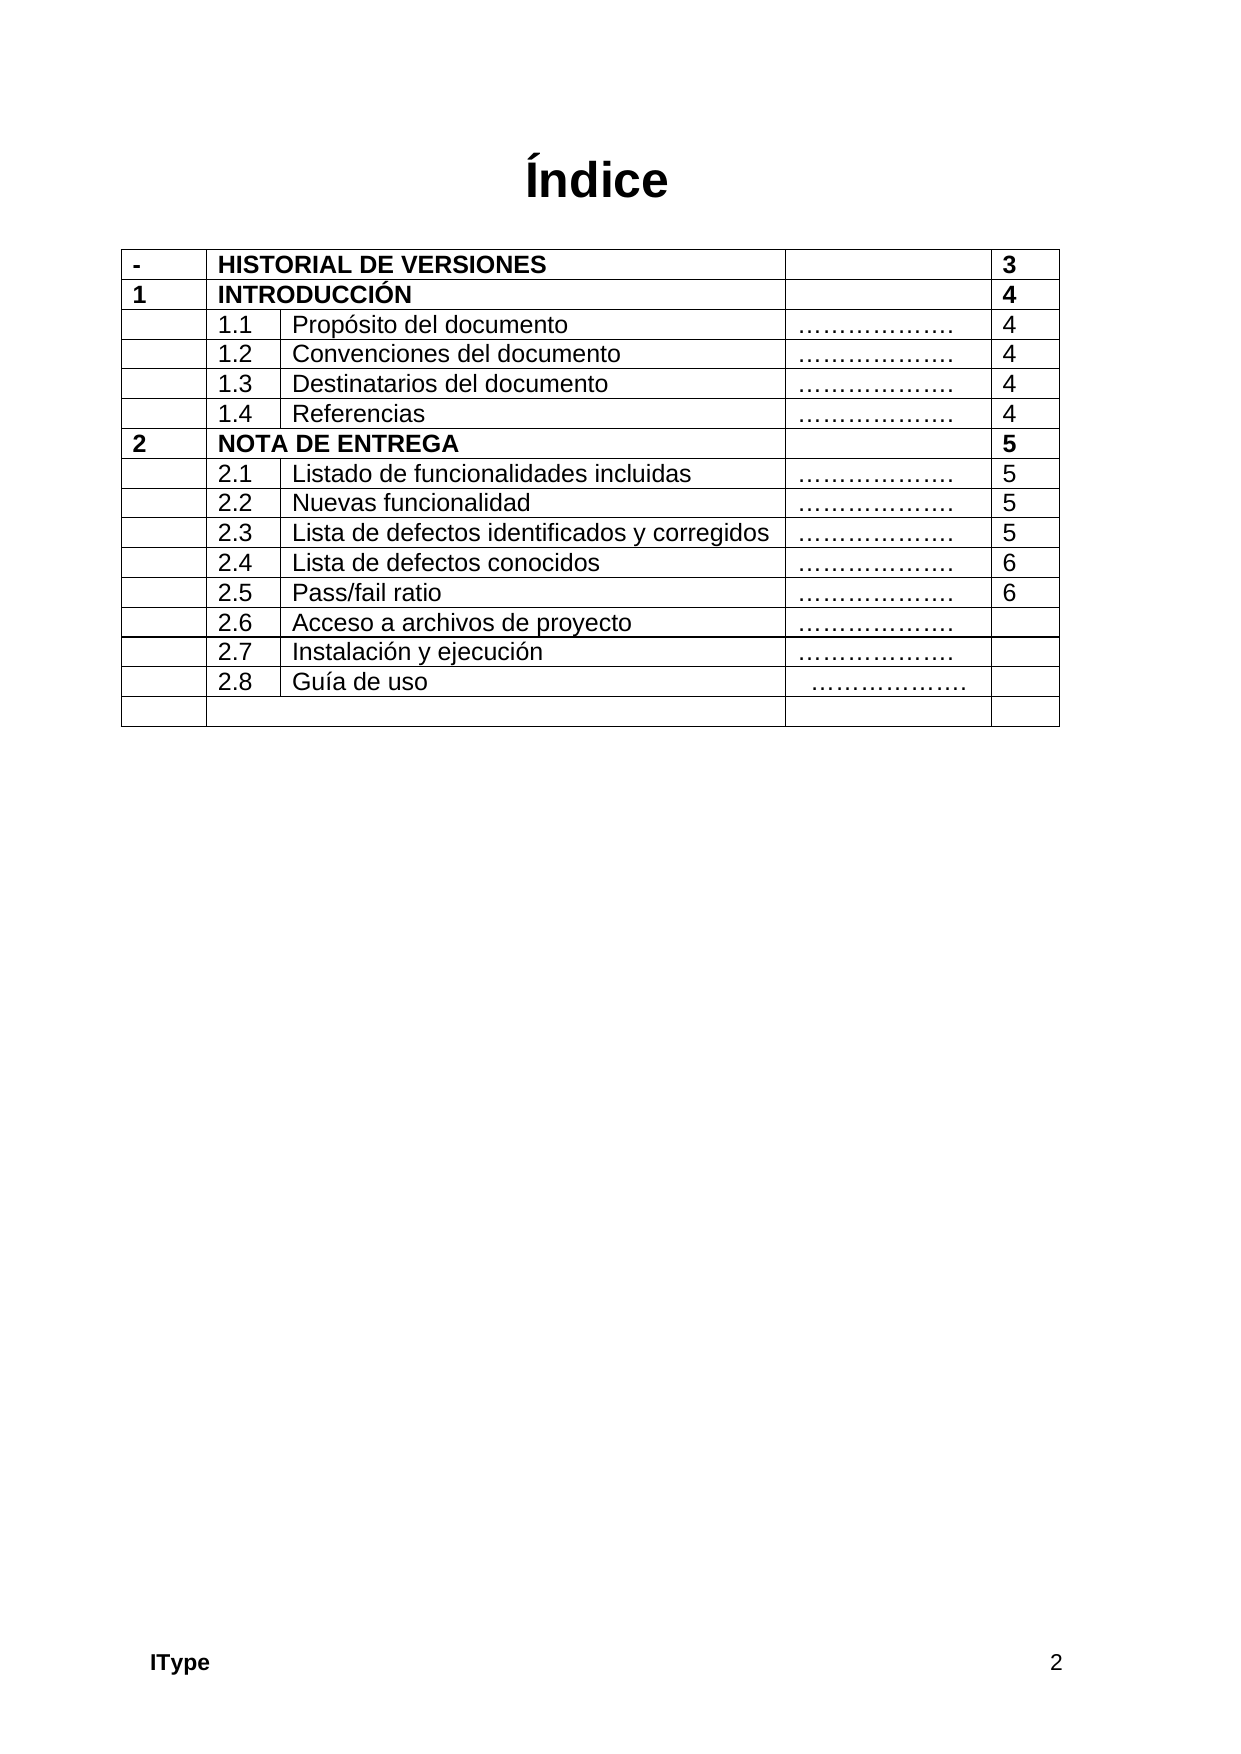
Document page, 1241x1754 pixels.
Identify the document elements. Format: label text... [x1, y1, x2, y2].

table_cell 5 [992, 518, 1059, 547]
table_cell 4 [992, 399, 1059, 428]
table_cell ………………. [786, 369, 991, 398]
table_header HISTORIAL DE VERSIONES [207, 250, 785, 279]
table_cell Convenciones del documento [281, 340, 785, 368]
table_cell [122, 369, 206, 398]
table_header [786, 250, 991, 279]
text Índice [450, 150, 1090, 207]
table_cell 5 [992, 429, 1059, 458]
table_header - [122, 250, 206, 279]
table_cell 1.3 [207, 369, 280, 398]
table_cell 1.2 [207, 340, 280, 368]
table_cell 2.7 [207, 638, 280, 666]
table_header 3 [992, 250, 1059, 279]
table_cell [992, 697, 1059, 726]
table_cell 5 [992, 459, 1059, 487]
table_cell ………………. [786, 578, 991, 607]
table_cell [786, 280, 991, 309]
table_cell ………………. [786, 518, 991, 547]
table_cell Lista de defectos conocidos [281, 548, 785, 577]
table_cell 2.3 [207, 518, 280, 547]
table_cell ………………. [786, 310, 991, 338]
table_cell [122, 638, 206, 666]
table_cell Lista de defectos identificados y corregidos [281, 518, 785, 547]
table_cell [207, 697, 785, 726]
table_cell 2 [122, 429, 206, 458]
table_cell 4 [992, 280, 1059, 309]
table_cell [122, 518, 206, 547]
table_cell 2.2 [207, 489, 280, 517]
table_cell Instalación y ejecución [281, 638, 785, 666]
table_cell [786, 697, 991, 726]
table_cell [992, 608, 1059, 636]
table_cell INTRODUCCIÓN [207, 280, 785, 309]
table_cell ………………. [786, 638, 991, 666]
table_cell [122, 667, 206, 696]
table_cell [786, 429, 991, 458]
table_cell [122, 340, 206, 368]
table_cell 1.4 [207, 399, 280, 428]
table_cell [122, 399, 206, 428]
table_cell Destinatarios del documento [281, 369, 785, 398]
table_cell 2.8 [207, 667, 280, 696]
table_cell Acceso a archivos de proyecto [281, 608, 785, 636]
table_cell ………………. [786, 459, 991, 487]
table_cell [122, 608, 206, 636]
table_cell 6 [992, 548, 1059, 577]
table_cell ………………. [786, 608, 991, 636]
table_cell 2.5 [207, 578, 280, 607]
table_cell 4 [992, 340, 1059, 368]
table_cell [122, 310, 206, 338]
table_cell 6 [992, 578, 1059, 607]
table_cell ………………. [786, 667, 991, 696]
table_cell 4 [992, 310, 1059, 338]
table_cell Propósito del documento [281, 310, 785, 338]
table_cell ………………. [786, 548, 991, 577]
table_cell ………………. [786, 489, 991, 517]
table_cell [122, 548, 206, 577]
table_cell 1.1 [207, 310, 280, 338]
table_cell NOTA DE ENTREGA [207, 429, 785, 458]
table_cell [122, 489, 206, 517]
table_cell [992, 667, 1059, 696]
table_cell 2.4 [207, 548, 280, 577]
table_cell 2.1 [207, 459, 280, 487]
table_cell ………………. [786, 340, 991, 368]
table_cell [122, 697, 206, 726]
table_cell ………………. [786, 399, 991, 428]
table_cell Pass/fail ratio [281, 578, 785, 607]
table_cell [122, 578, 206, 607]
table_cell 5 [992, 489, 1059, 517]
table_cell [122, 459, 206, 487]
table_cell [992, 638, 1059, 666]
table_cell Nuevas funcionalidad [281, 489, 785, 517]
table_cell 1 [122, 280, 206, 309]
table_cell 4 [992, 369, 1059, 398]
table_cell Referencias [281, 399, 785, 428]
table_cell Listado de funcionalidades incluidas [281, 459, 785, 487]
table_cell Guía de uso [281, 667, 785, 696]
table_cell 2.6 [207, 608, 280, 636]
